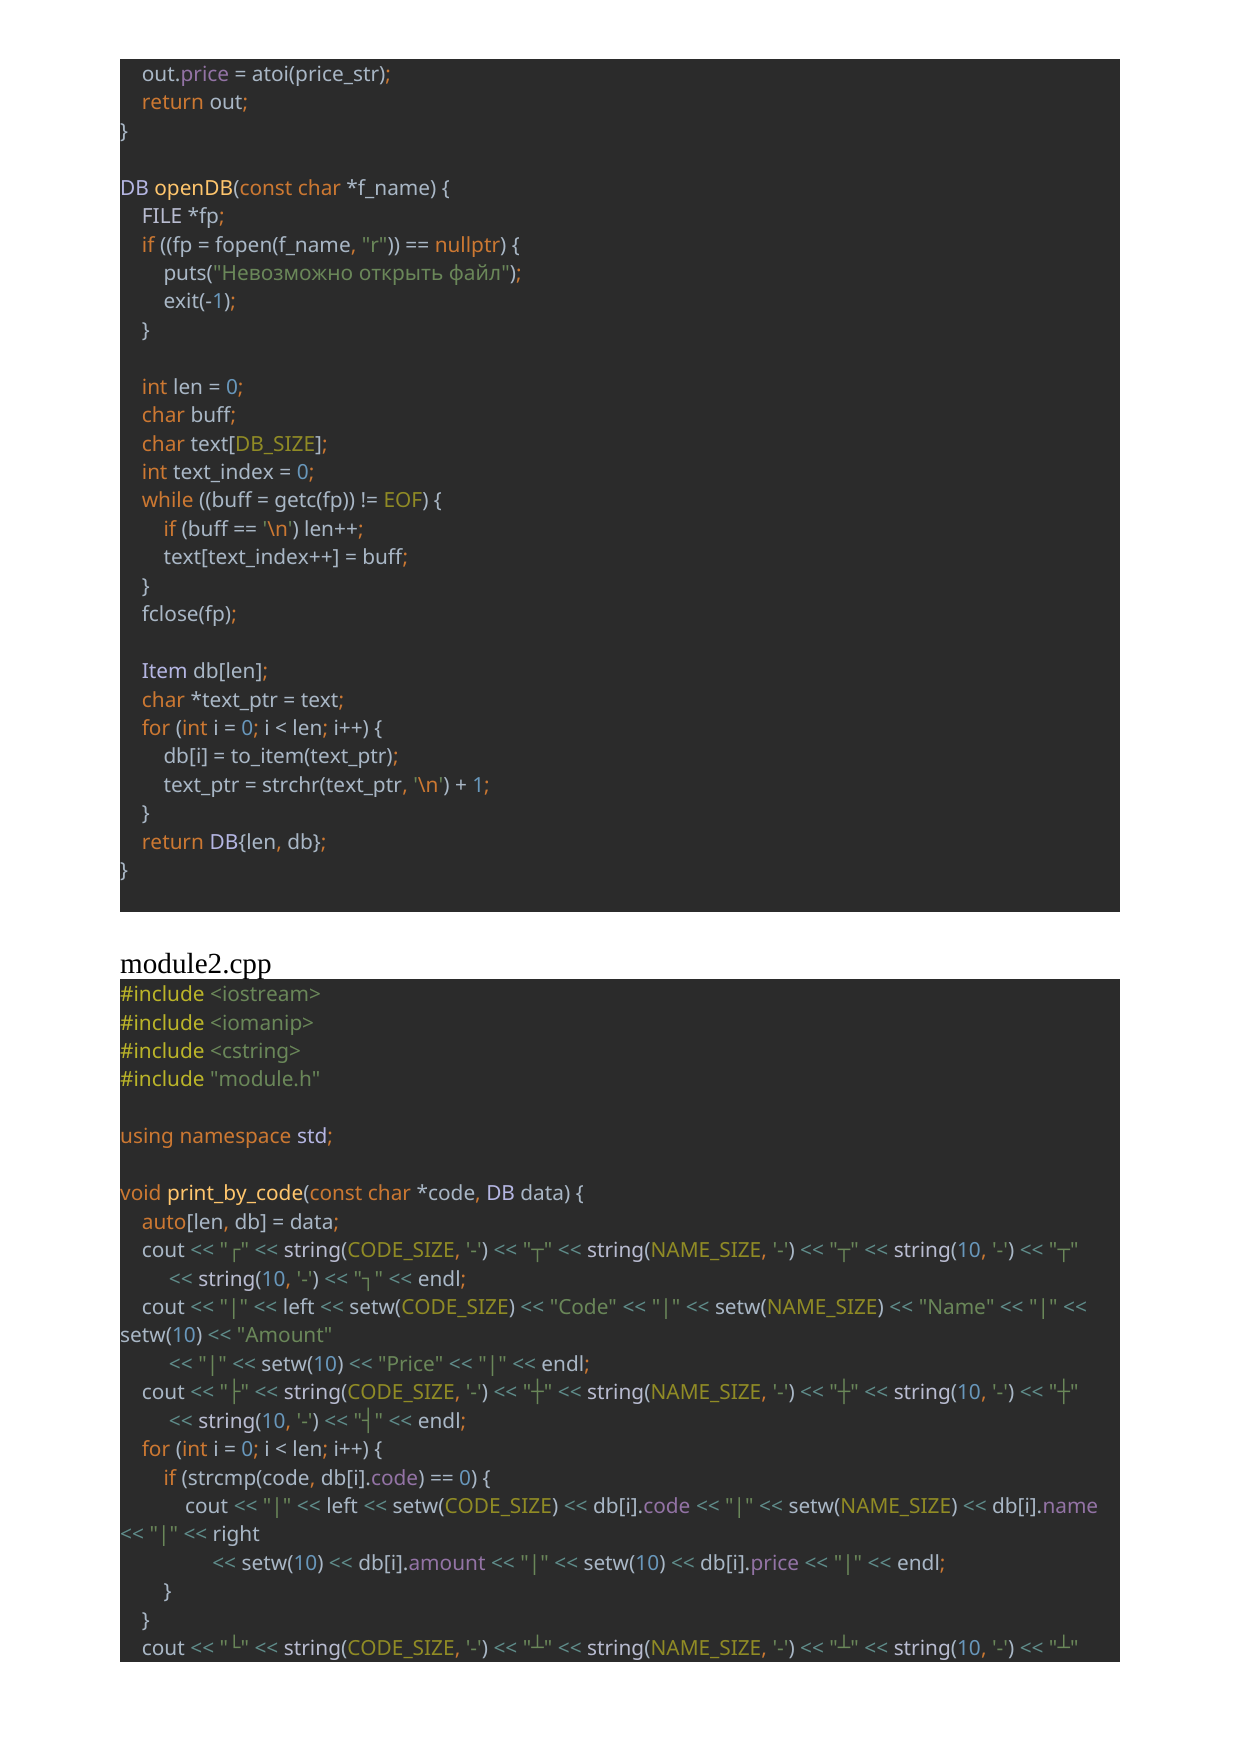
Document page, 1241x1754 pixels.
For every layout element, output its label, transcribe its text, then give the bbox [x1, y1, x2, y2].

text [120, 59, 1120, 884]
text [120, 979, 1120, 1662]
text module2.cpp [120, 946, 1120, 979]
